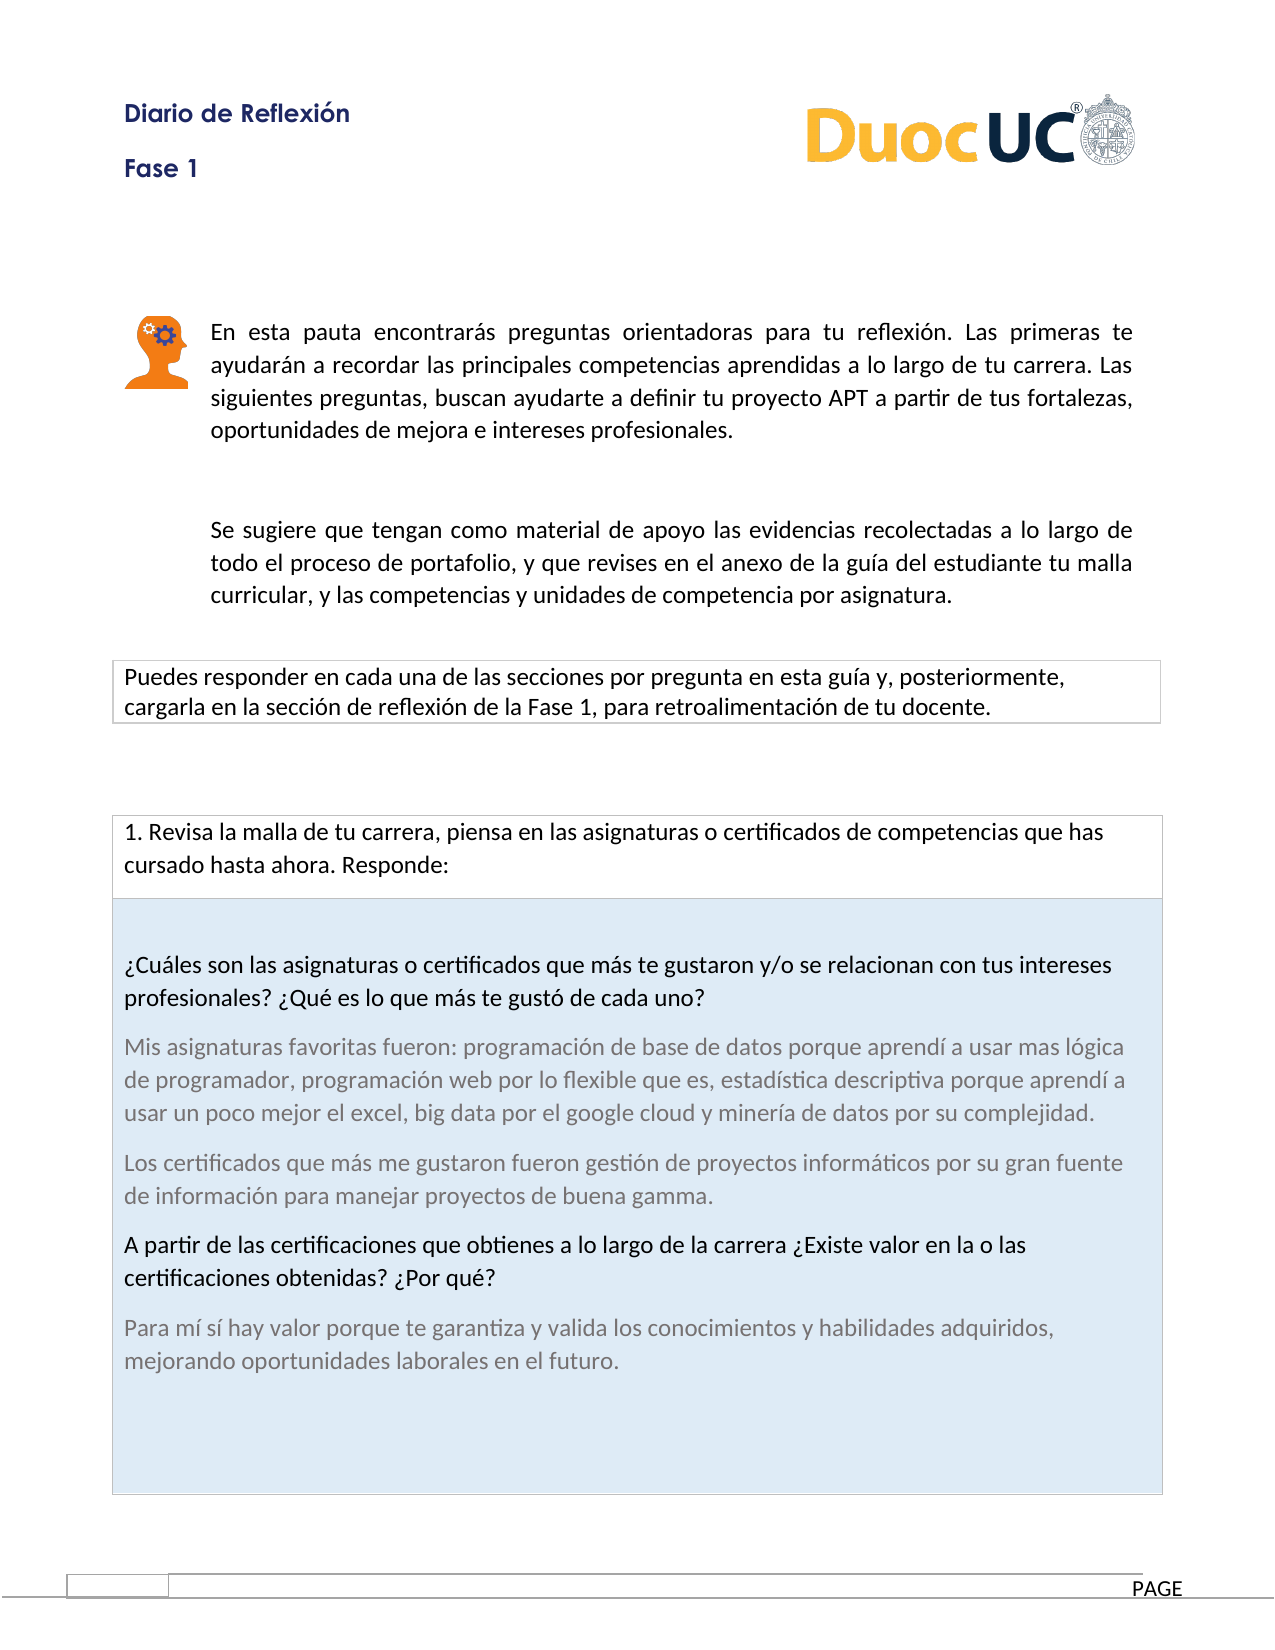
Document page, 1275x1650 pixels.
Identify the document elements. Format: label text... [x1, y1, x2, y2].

table_header En esta pauta encontrarás preguntas orientadoras para tu reflexión. Las primeras te ayudarán a recordar las principales competencias aprendidas a lo largo de tu carrera. Las siguientes preguntas, buscan ayudarte a definir tu proyecto APT a partir de tus fortalezas, oportunidades de mejora e intereses profesionales. Se sugiere que tengan como material de apoyo las evidencias recolectadas a lo largo de todo el proceso de portafolio, y que revises en el anexo de la guía del estudiante tu malla curricular, y las competencias y unidades de competencia por asignatura. [199, 316, 1146, 629]
picture [807, 94, 1135, 165]
table_header 1. Revisa la malla de tu carrera, piensa en las asignaturas o certificados de competencias que has cursado hasta ahora. Responde: [113, 816, 1162, 898]
table_header [112, 316, 199, 629]
table_header Puedes responder en cada una de las secciones por pregunta en esta guía y, posteriormente, cargarla en la sección de reflexión de la Fase 1, para retroalimentación de tu docente. [114, 661, 1160, 722]
picture [123, 316, 188, 389]
